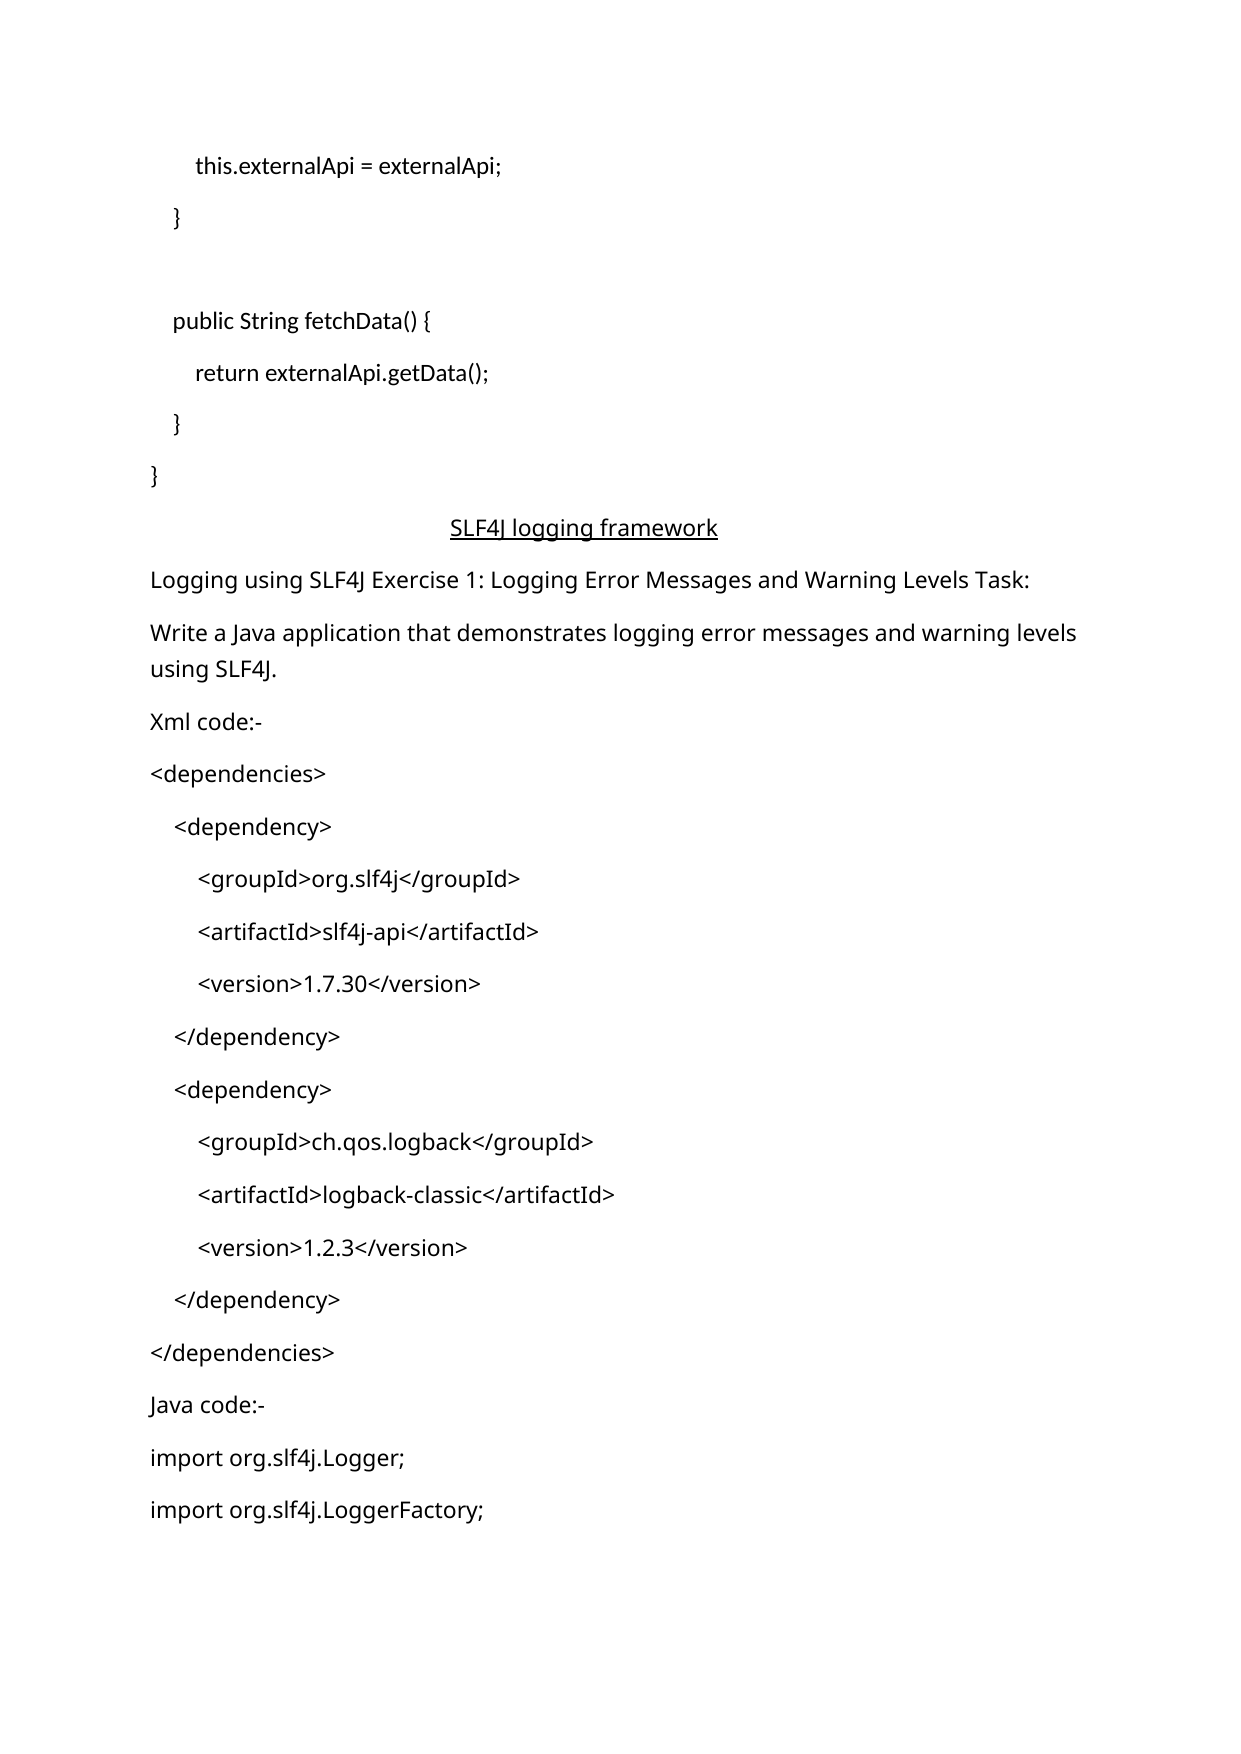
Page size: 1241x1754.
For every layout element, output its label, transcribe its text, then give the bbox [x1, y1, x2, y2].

text <dependency> [150, 1074, 1090, 1105]
text <groupId>org.slf4j</groupId> [150, 863, 1090, 894]
text <dependencies> [150, 758, 1090, 789]
text <version>1.7.30</version> [150, 968, 1090, 1000]
text <artifactId>logback-classic</artifactId> [150, 1179, 1090, 1210]
text </dependencies> [150, 1337, 1090, 1368]
text public String fetchData() { [150, 305, 1090, 336]
text Java code:- [150, 1389, 1090, 1421]
text </dependency> [150, 1284, 1090, 1315]
text <dependency> [150, 811, 1090, 842]
text import org.slf4j.Logger; [150, 1442, 1090, 1473]
text <version>1.2.3</version> [150, 1231, 1090, 1263]
text this.externalApi = externalApi; [150, 150, 1090, 181]
text return externalApi.getData(); [150, 357, 1090, 387]
text } [150, 460, 1090, 491]
text </dependency> [150, 1021, 1090, 1052]
text import org.slf4j.LoggerFactory; [150, 1494, 1090, 1526]
text <artifactId>slf4j-api</artifactId> [150, 916, 1090, 947]
text Logging using SLF4J Exercise 1: Logging Error Messages and Warning Levels Task: [150, 564, 1090, 596]
text } [150, 202, 1090, 232]
text Xml code:- [150, 705, 1090, 737]
text <groupId>ch.qos.logback</groupId> [150, 1126, 1090, 1157]
text SLF4J logging framework [150, 512, 1090, 543]
text } [150, 408, 1090, 439]
text Write a Java application that demonstrates logging error messages and warning levels using SLF4J. [150, 617, 1090, 684]
